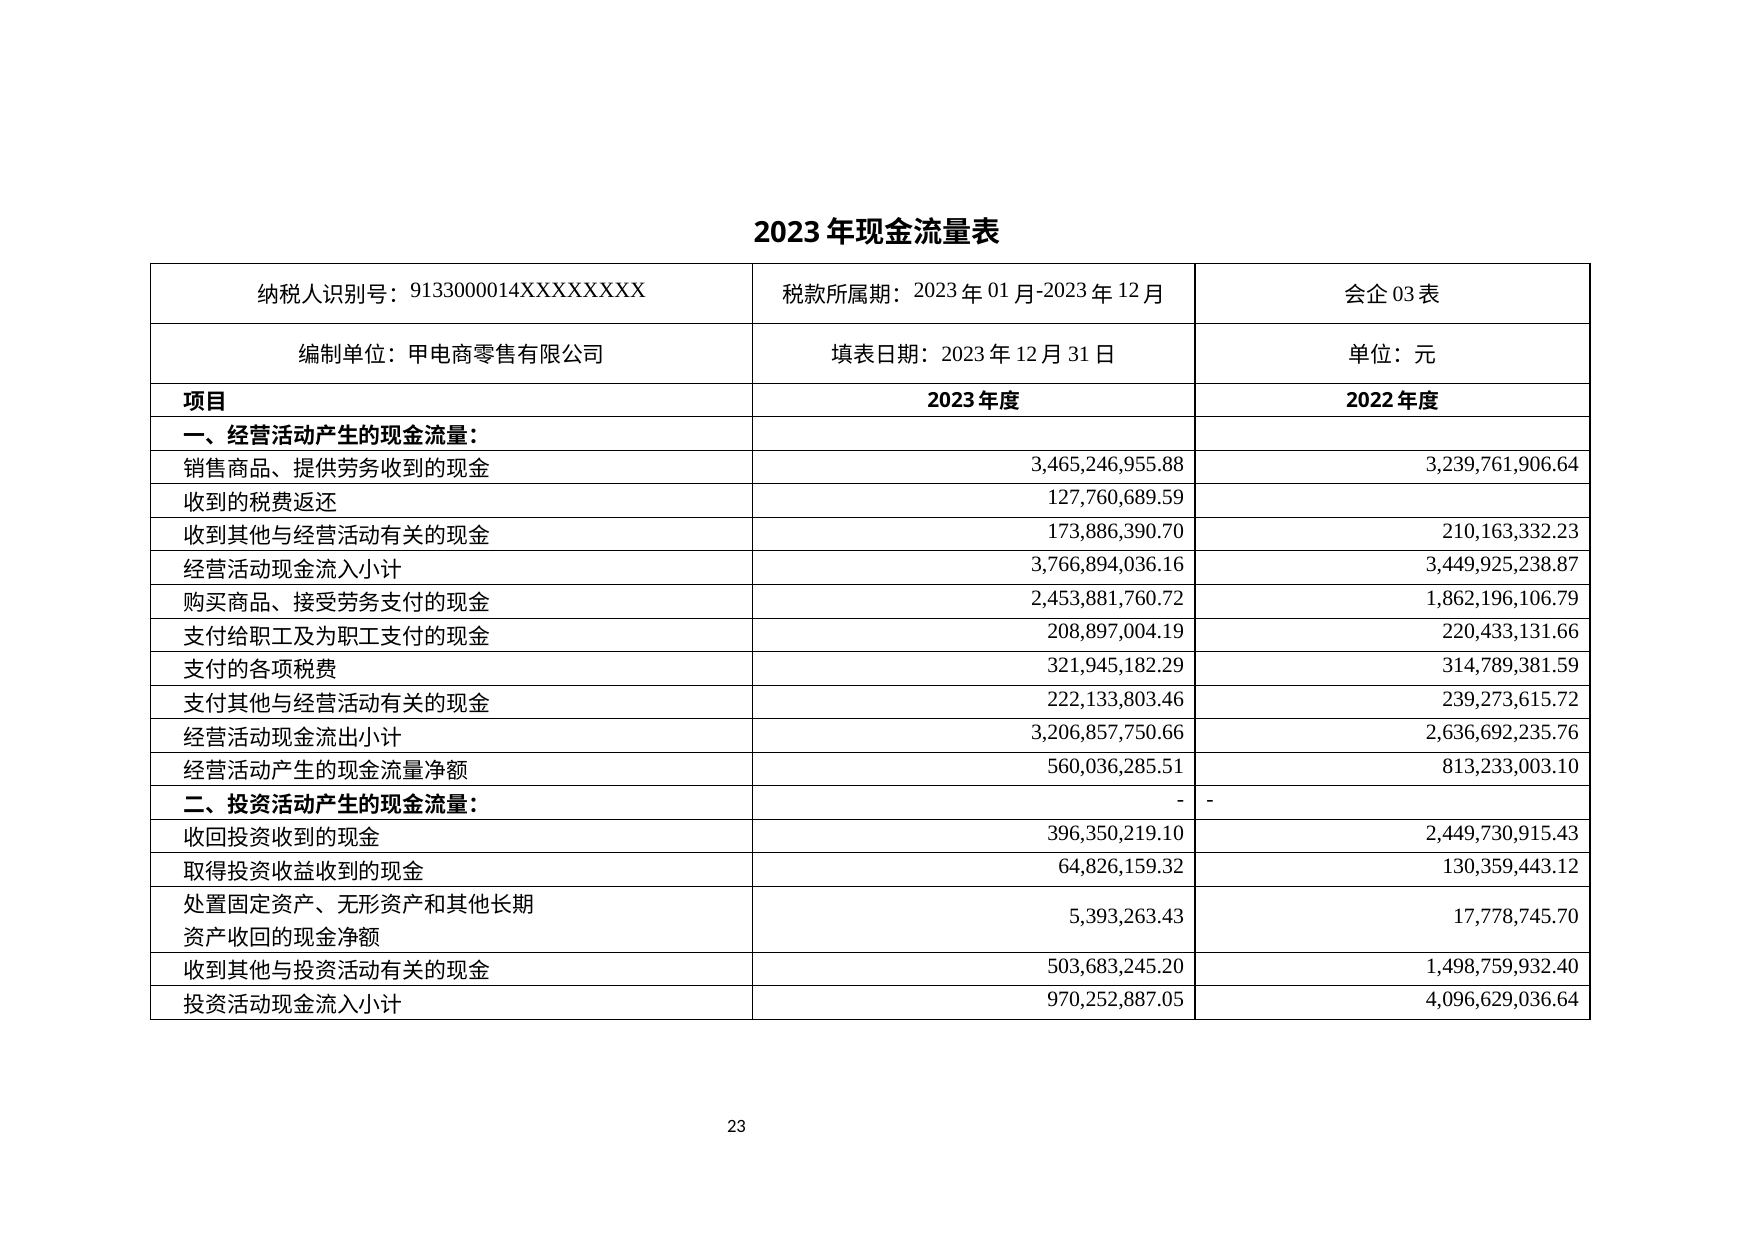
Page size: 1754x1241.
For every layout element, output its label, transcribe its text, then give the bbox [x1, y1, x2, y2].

table_cell 220,433,131.66 [1196, 619, 1589, 651]
table_cell 2,636,692,235.76 [1196, 719, 1589, 752]
table_header 纳税人识别号：9133000014XXXXXXXX [151, 264, 752, 323]
table_cell 2,453,881,760.72 [753, 585, 1194, 617]
table_cell 3,465,246,955.88 [753, 451, 1194, 483]
table_cell 970,252,887.05 [753, 986, 1194, 1019]
table_cell 支付的各项税费 [151, 652, 752, 684]
table_cell 填表日期：2023年12月31日 [753, 324, 1194, 383]
table_cell 5,393,263.43 [753, 887, 1194, 952]
table_cell 收到其他与投资活动有关的现金 [151, 953, 752, 985]
table_cell 支付给职工及为职工支付的现金 [151, 619, 752, 651]
text 2023年现金流量表 [150, 198, 1604, 263]
table_cell 239,273,615.72 [1196, 686, 1589, 718]
table_cell 购买商品、接受劳务支付的现金 [151, 585, 752, 617]
table_cell - [1196, 786, 1589, 819]
table_header 税款所属期：2023年01月-2023年12月 [753, 264, 1194, 323]
table_cell 处置固定资产、无形资产和其他长期 资产收回的现金净额 [151, 887, 752, 952]
table_cell 813,233,003.10 [1196, 753, 1589, 785]
table_cell 一、经营活动产生的现金流量： [151, 417, 752, 450]
table_cell 127,760,689.59 [753, 484, 1194, 517]
table_cell [1196, 484, 1589, 517]
table_cell 经营活动产生的现金流量净额 [151, 753, 752, 785]
table_cell 收回投资收到的现金 [151, 820, 752, 852]
table_cell 3,449,925,238.87 [1196, 551, 1589, 584]
table_cell 取得投资收益收到的现金 [151, 853, 752, 886]
table_cell 210,163,332.23 [1196, 518, 1589, 550]
table_cell 经营活动现金流出小计 [151, 719, 752, 752]
table_cell 1,862,196,106.79 [1196, 585, 1589, 617]
table_cell 投资活动现金流入小计 [151, 986, 752, 1019]
table_cell 3,239,761,906.64 [1196, 451, 1589, 483]
table_cell 单位：元 [1196, 324, 1589, 383]
table_cell 二、投资活动产生的现金流量： [151, 786, 752, 819]
table_cell 3,206,857,750.66 [753, 719, 1194, 752]
table_cell 64,826,159.32 [753, 853, 1194, 886]
table_cell 2022年度 [1196, 384, 1589, 416]
table_cell 503,683,245.20 [753, 953, 1194, 985]
table_cell 2023年度 [753, 384, 1194, 416]
table_cell 314,789,381.59 [1196, 652, 1589, 684]
table_cell [753, 417, 1194, 450]
table_cell 收到的税费返还 [151, 484, 752, 517]
table_cell 3,766,894,036.16 [753, 551, 1194, 584]
table_cell [1196, 417, 1589, 450]
table_cell 经营活动现金流入小计 [151, 551, 752, 584]
table_cell 130,359,443.12 [1196, 853, 1589, 886]
table_cell - [753, 786, 1194, 819]
table_cell 17,778,745.70 [1196, 887, 1589, 952]
table_cell 396,350,219.10 [753, 820, 1194, 852]
table_cell 1,498,759,932.40 [1196, 953, 1589, 985]
table_cell 173,886,390.70 [753, 518, 1194, 550]
table_cell 2,449,730,915.43 [1196, 820, 1589, 852]
table_cell 208,897,004.19 [753, 619, 1194, 651]
table_cell 销售商品、提供劳务收到的现金 [151, 451, 752, 483]
table_header 会企03表 [1196, 264, 1589, 323]
table_cell 支付其他与经营活动有关的现金 [151, 686, 752, 718]
table_cell 编制单位：甲电商零售有限公司 [151, 324, 752, 383]
table_cell 项目 [151, 384, 752, 416]
table_cell 560,036,285.51 [753, 753, 1194, 785]
table_cell 4,096,629,036.64 [1196, 986, 1589, 1019]
table_cell 321,945,182.29 [753, 652, 1194, 684]
table_cell 收到其他与经营活动有关的现金 [151, 518, 752, 550]
table_cell 222,133,803.46 [753, 686, 1194, 718]
